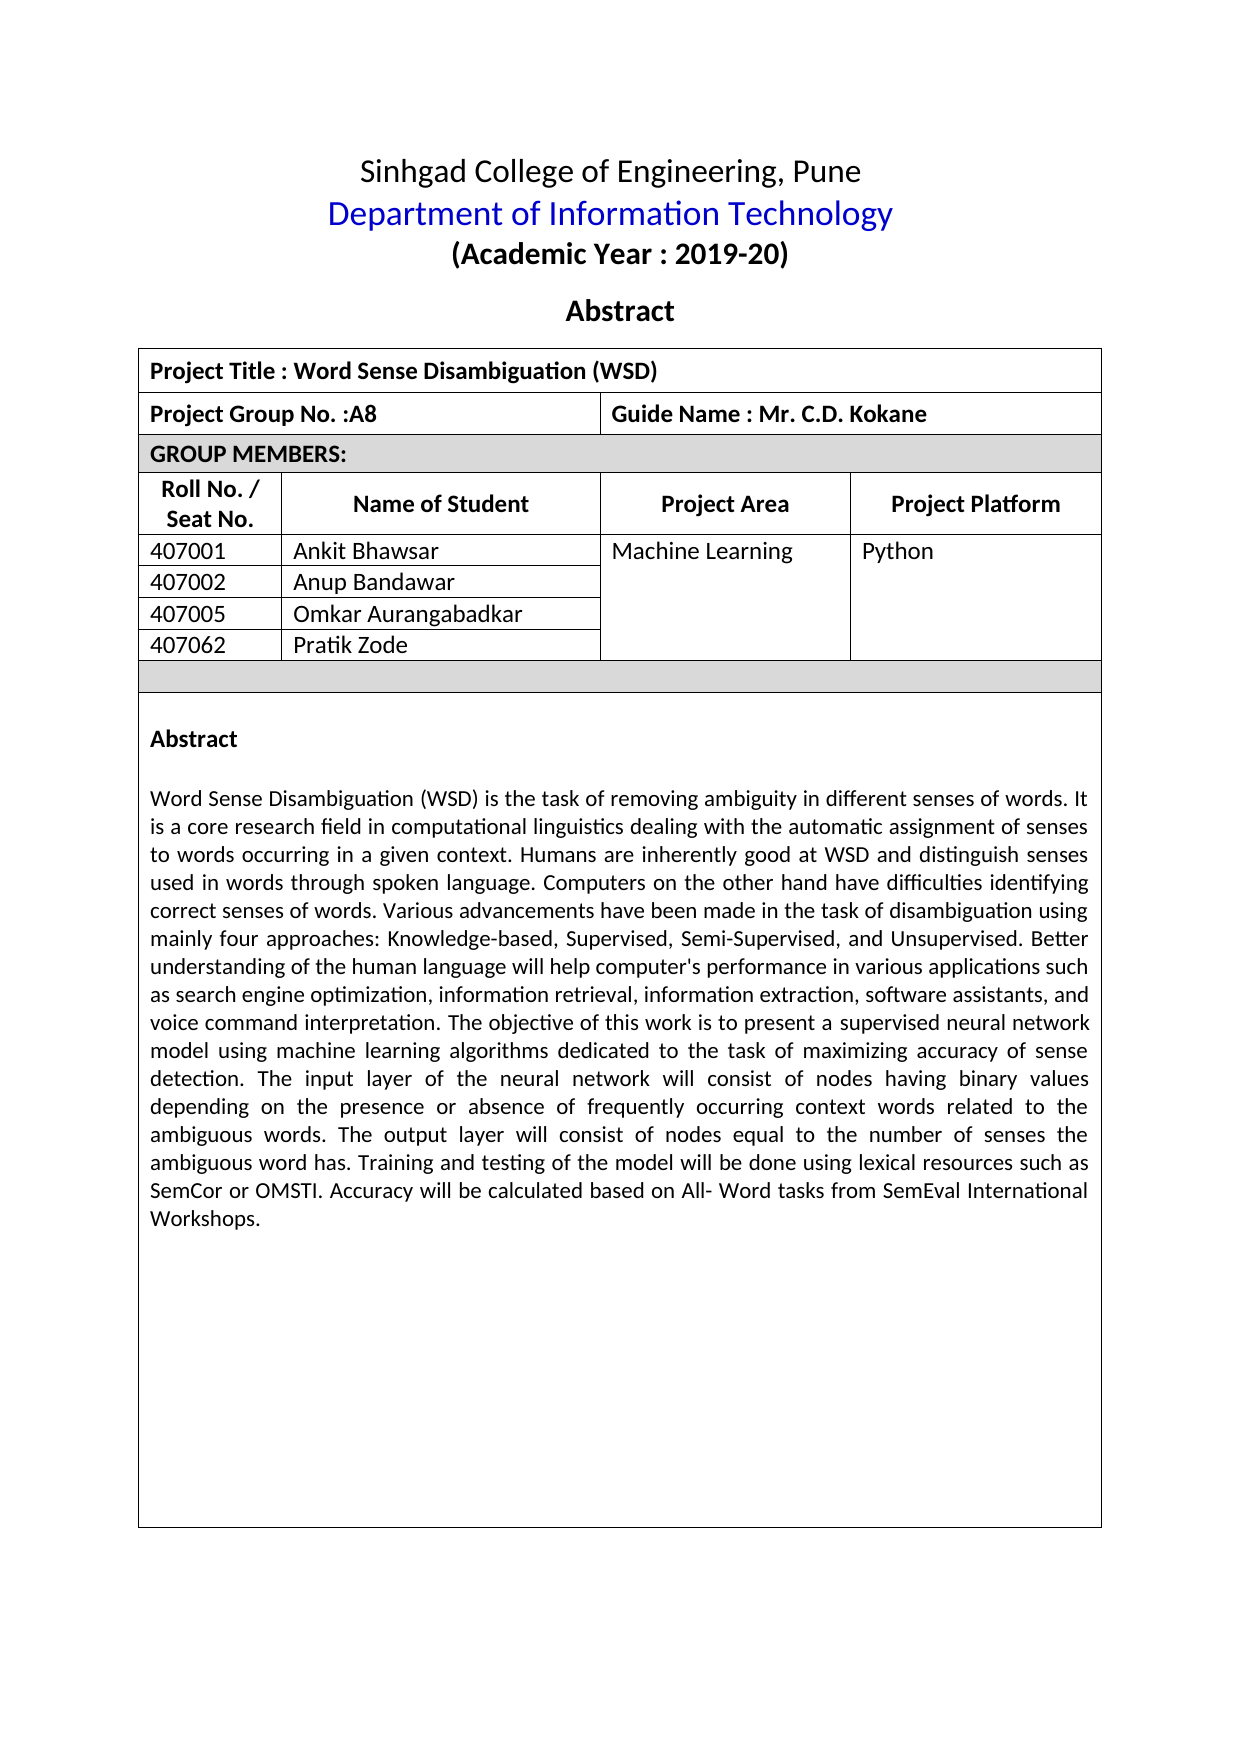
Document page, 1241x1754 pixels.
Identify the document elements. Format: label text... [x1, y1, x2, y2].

table_cell Pratik Zode [282, 630, 600, 660]
table_cell Omkar Aurangabadkar [282, 598, 600, 628]
table_cell Roll No. / Seat No. [139, 473, 281, 534]
table_cell 407001 [139, 535, 281, 565]
table_cell Abstract Word Sense Disambiguation (WSD) is the task of removing ambiguity in different senses of words. It is a core research field in computational linguistics dealing with the automatic assignment of senses to words occurring in a given context. Humans are inherently good at WSD and distinguish senses used in words through spoken language. Computers on the other hand have difficulties identifying correct senses of words. Various advancements have been made in the task of disambiguation using mainly four approaches: Knowledge-based, Supervised, Semi-Supervised, and Unsupervised. Better understanding of the human language will help computer's performance in various applications such as search engine optimization, information retrieval, information extraction, software assistants, and voice command interpretation. The objective of this work is to present a supervised neural network model using machine learning algorithms dedicated to the task of maximizing accuracy of sense detection. The input layer of the neural network will consist of nodes having binary values depending on the presence or absence of frequently occurring context words related to the ambiguous words. The output layer will consist of nodes equal to the number of senses the ambiguous word has. Training and testing of the model will be done using lexical resources such as SemCor or OMSTI. Accuracy will be calculated based on All- Word tasks from SemEval International Workshops. [139, 693, 1101, 1527]
table_cell Name of Student [282, 473, 600, 534]
table_cell Anup Bandawar [282, 566, 600, 597]
table_cell Python [851, 535, 1101, 660]
table_cell Project Area [601, 473, 850, 534]
table_cell 407002 [139, 566, 281, 597]
table_cell 407062 [139, 630, 281, 660]
text Department of Information Technology [131, 191, 1090, 234]
text Sinhgad College of Engineering, Pune [131, 150, 1090, 191]
table_cell 407005 [139, 598, 281, 628]
text (Academic Year : 2019-20) [150, 234, 1090, 272]
table_cell Guide Name : Mr. C.D. Kokane [601, 393, 1101, 433]
table_header Project Title : Word Sense Disambiguation (WSD) [139, 349, 1101, 392]
table_cell Project Group No. :A8 [139, 393, 600, 433]
table_cell Ankit Bhawsar [282, 535, 600, 565]
text Abstract [150, 291, 1090, 329]
table_cell Project Platform [851, 473, 1101, 534]
table_cell Machine Learning [601, 535, 850, 660]
table_cell [139, 661, 1101, 692]
table_cell GROUP MEMBERS: [139, 435, 1101, 472]
